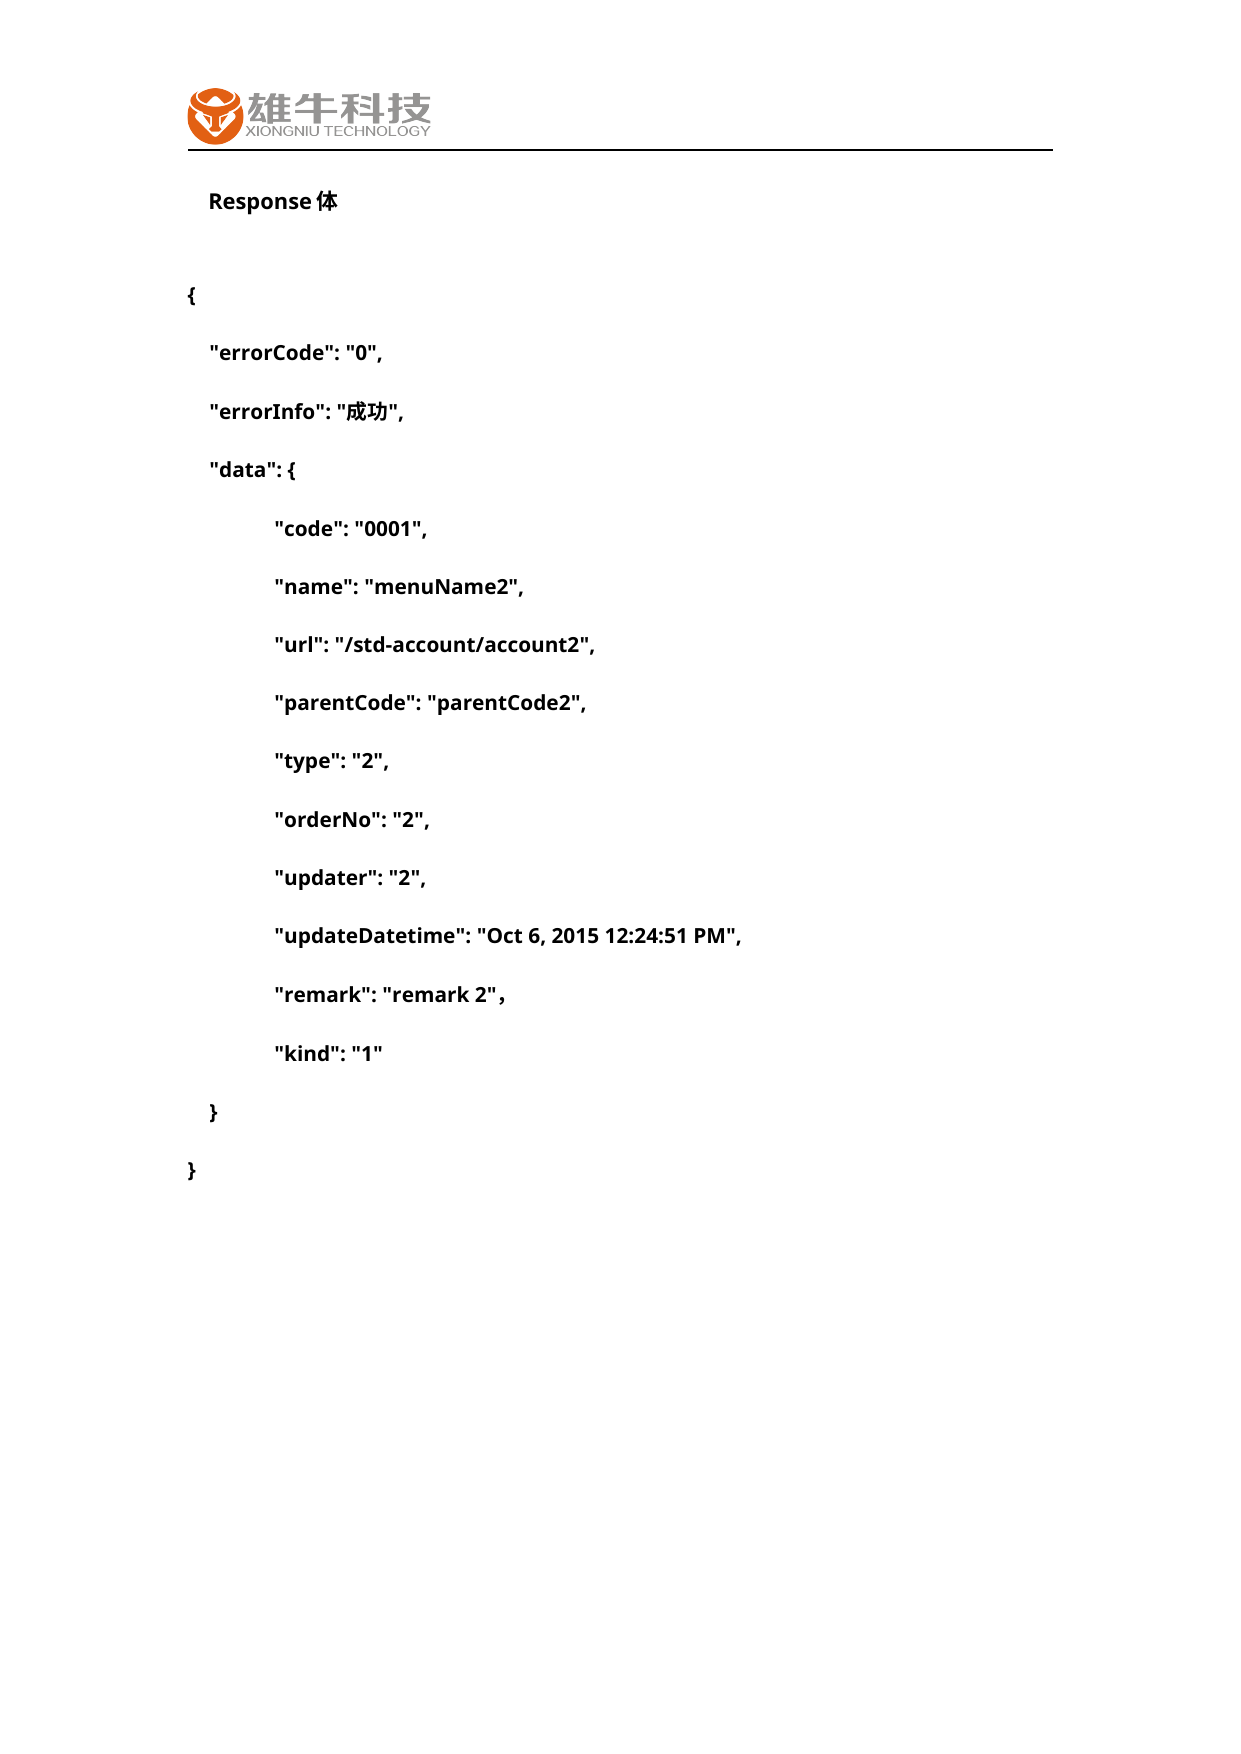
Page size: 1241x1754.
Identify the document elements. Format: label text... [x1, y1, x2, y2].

text "type": "2", [187, 739, 1053, 783]
text "errorCode": "0", [187, 330, 1053, 374]
text "updateDatetime": "Oct 6, 2015 12:24:51 PM", [187, 913, 1053, 957]
text } [187, 1089, 1053, 1133]
subtitle Response体 [202, 178, 1053, 222]
text "parentCode": "parentCode2", [187, 681, 1053, 724]
text "remark": "remark 2"， [187, 972, 1053, 1016]
picture [187, 88, 433, 147]
text "errorInfo": "成功", [187, 388, 1053, 432]
text "updater": "2", [187, 855, 1053, 899]
text "orderNo": "2", [187, 797, 1053, 841]
text "url": "/std-account/account2", [187, 622, 1053, 666]
text { [187, 272, 1053, 316]
text } [187, 1147, 1053, 1191]
text "code": "0001", [187, 506, 1053, 550]
text "data": { [187, 448, 1053, 492]
text "kind": "1" [187, 1031, 1053, 1075]
text "name": "menuName2", [187, 564, 1053, 608]
